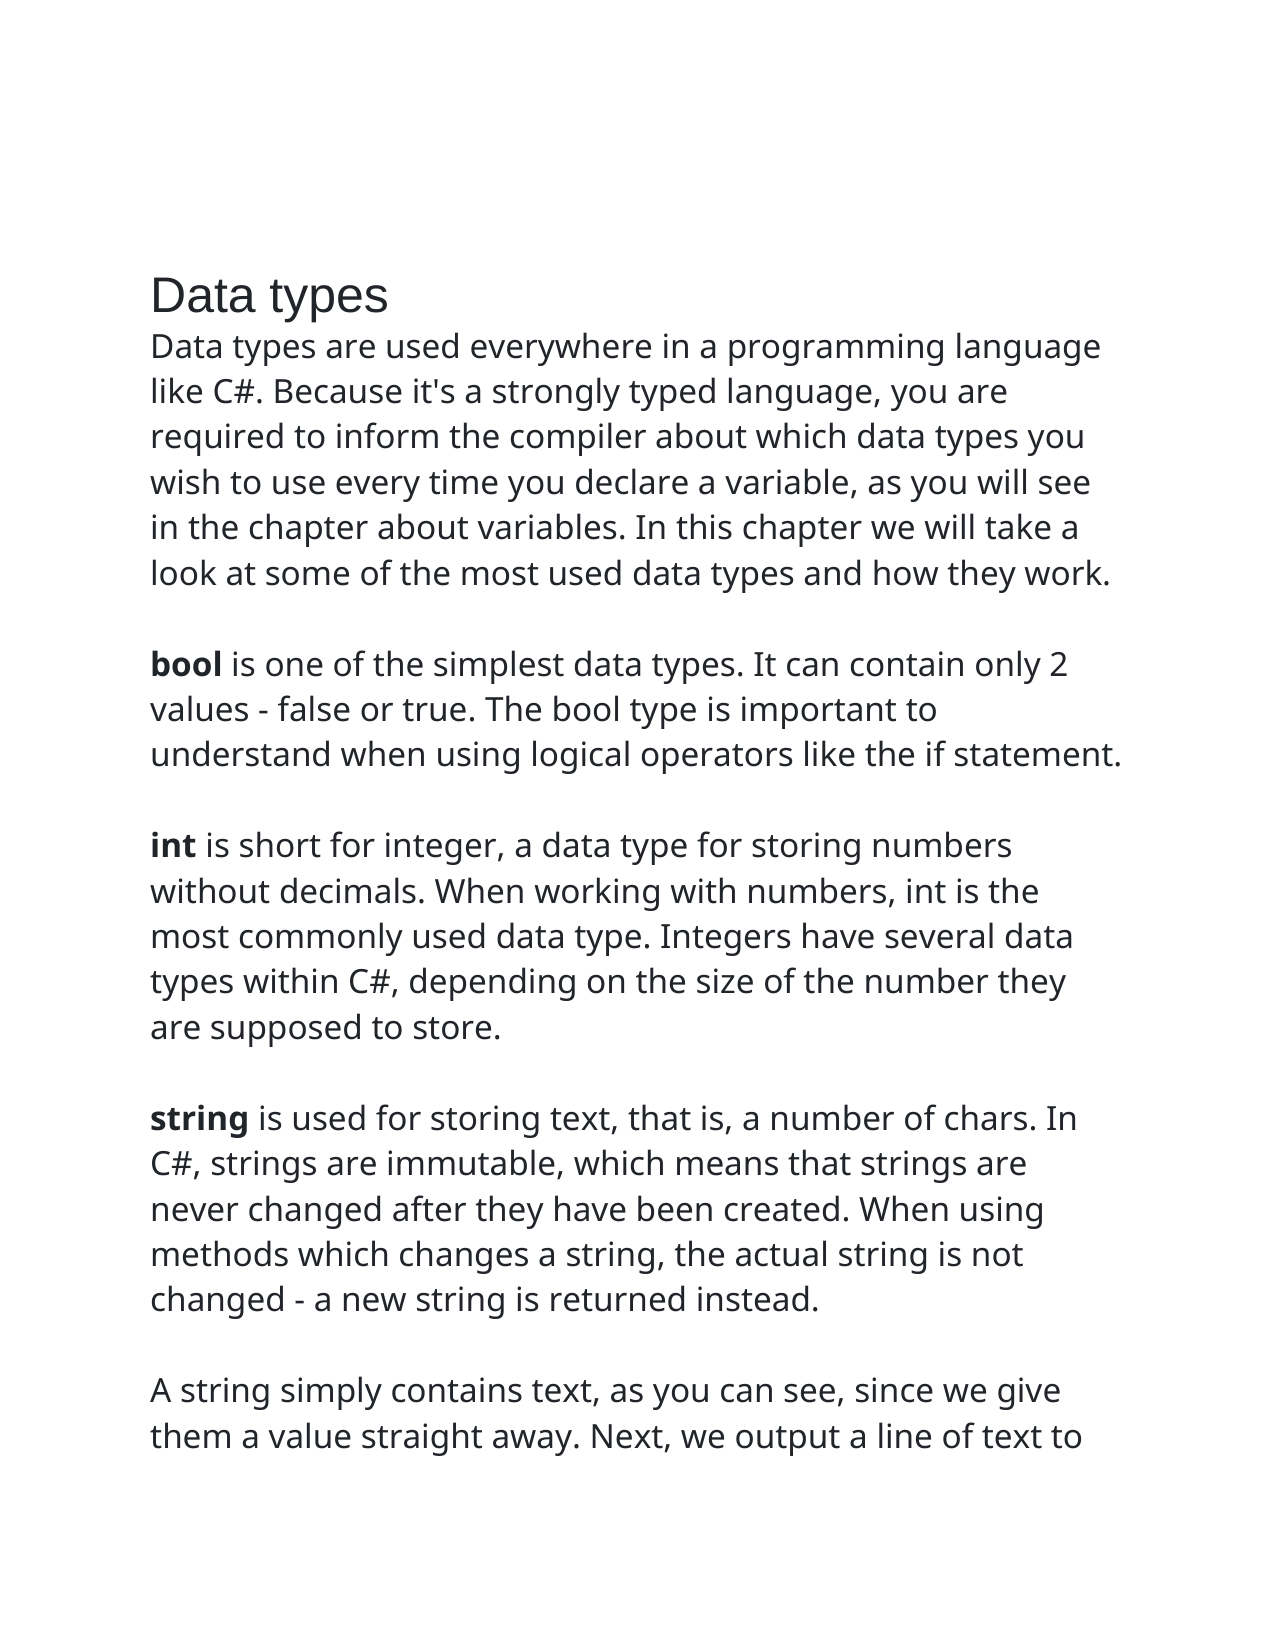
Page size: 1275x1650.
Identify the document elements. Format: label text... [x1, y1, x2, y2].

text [150, 1367, 1125, 1458]
text Data types [150, 265, 1125, 322]
text bool is one of the simplest data types. It can contain only 2 values - false or true. The bool type is important to understand when using logical operators like the if statement. [150, 640, 1125, 777]
text int is short for integer, a data type for storing numbers without decimals. When working with numbers, int is the most commonly used data type. Integers have several data types within C#, depending on the size of the number they are supposed to store. [150, 822, 1125, 1049]
text Data types are used everywhere in a programming language like C#. Because it's a strongly typed language, you are required to inform the compiler about which data types you wish to use every time you declare a variable, as you will see in the chapter about variables. In this chapter we will take a look at some of the most used data types and how they work. [150, 322, 1125, 595]
text string is used for storing text, that is, a number of chars. In C#, strings are immutable, which means that strings are never changed after they have been created. When using methods which changes a string, the actual string is not changed - a new string is returned instead. [150, 1094, 1125, 1322]
